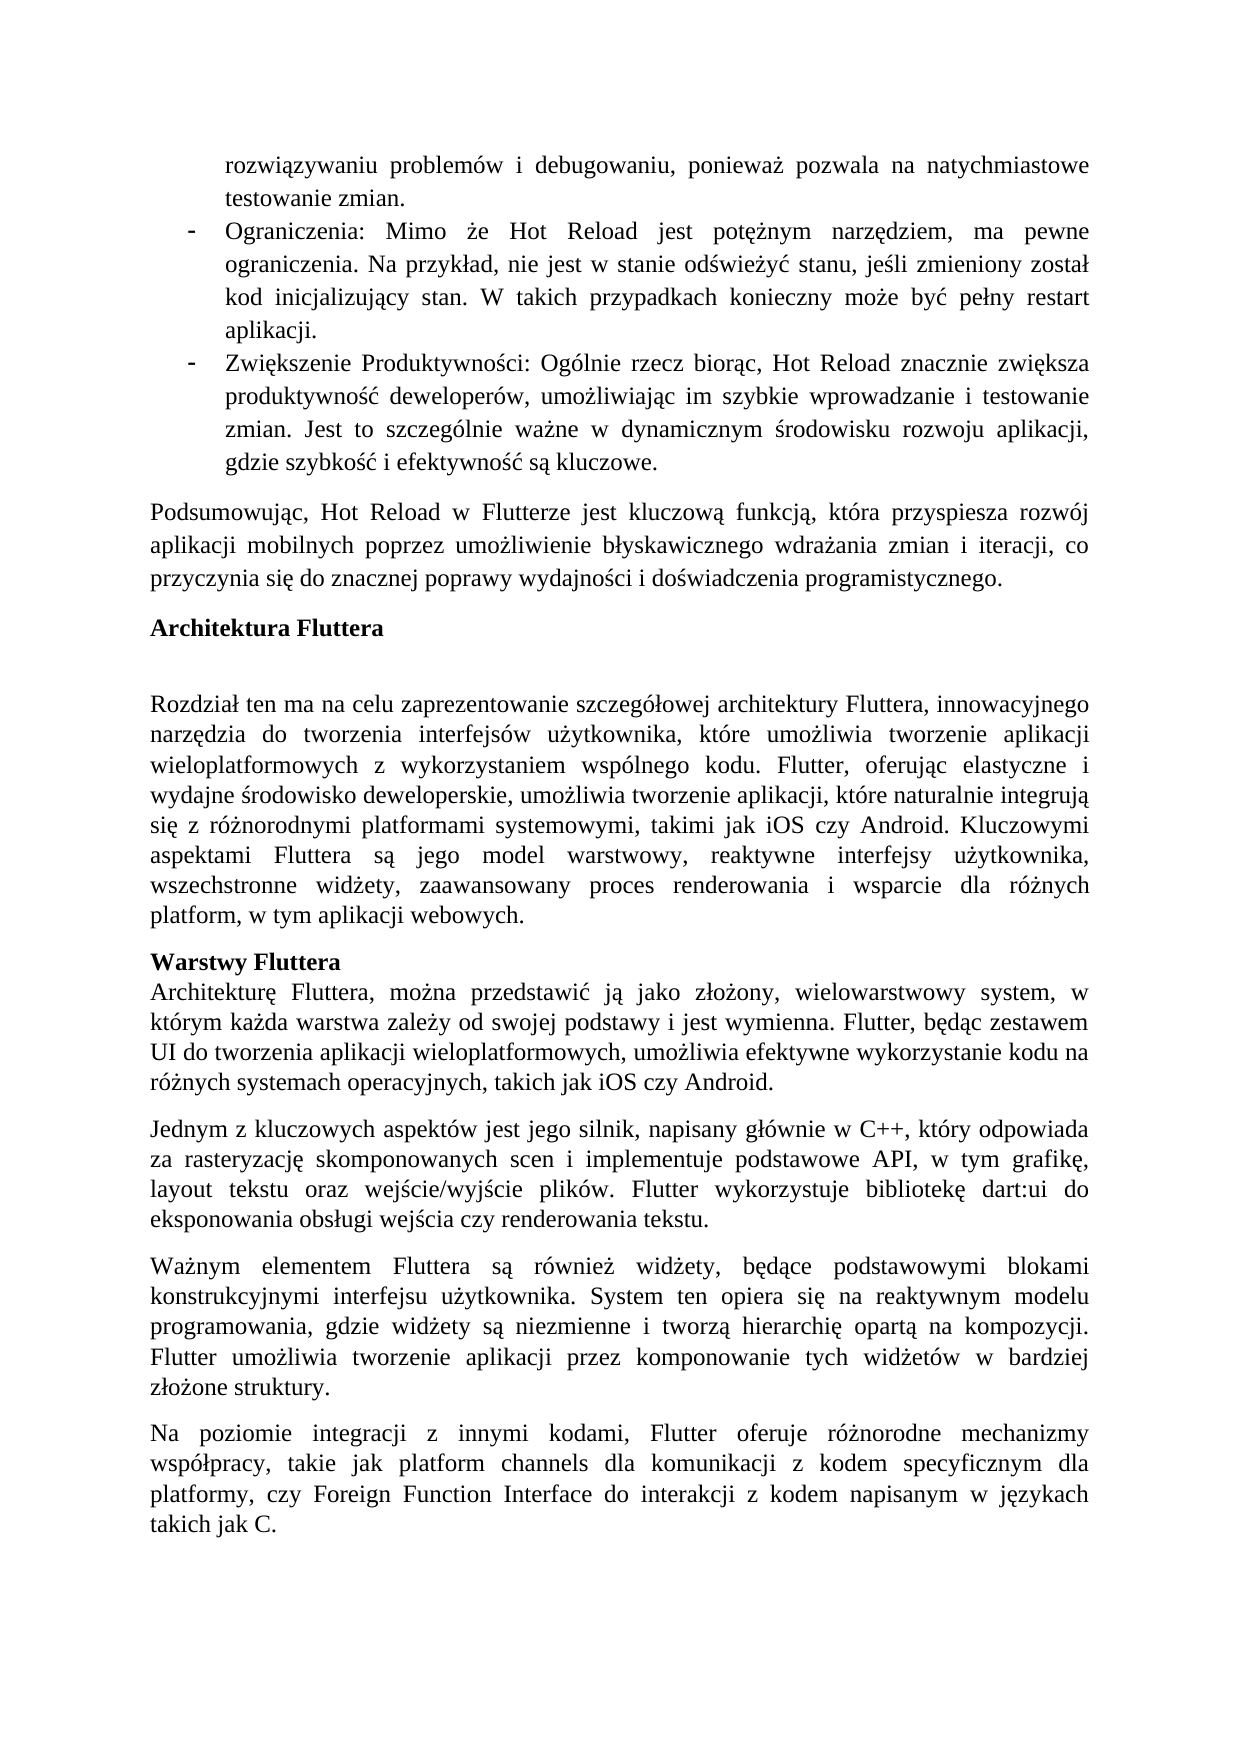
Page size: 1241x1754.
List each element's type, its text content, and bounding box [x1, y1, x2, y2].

list Ograniczenia: Mimo że Hot Reload jest potężnym narzędziem, ma pewne ograniczenia. Na przykład, nie jest w stanie odświeżyć stanu, jeśli zmieniony został kod inicjalizujący stan. W takich przypadkach konieczny może być pełny restart aplikacji. [187, 216, 1090, 344]
text Ważnym elementem Fluttera są również widżety, będące podstawowymi blokami konstrukcyjnymi interfejsu użytkownika. System ten opiera się na reaktywnym modelu programowania, gdzie widżety są niezmienne i tworzą hierarchię opartą na kompozycji. Flutter umożliwia tworzenie aplikacji przez komponowanie tych widżetów w bardziej złożone struktury. [150, 1251, 1090, 1400]
text Architekturę Fluttera, można przedstawić ją jako złożony, wielowarstwowy system, w którym każda warstwa zależy od swojej podstawy i jest wymienna. Flutter, będąc zestawem UI do tworzenia aplikacji wieloplatformowych, umożliwia efektywne wykorzystanie kodu na różnych systemach operacyjnych, takich jak iOS czy Android. [150, 977, 1090, 1096]
text Rozdział ten ma na celu zaprezentowanie szczegółowej architektury Fluttera, innowacyjnego narzędzia do tworzenia interfejsów użytkownika, które umożliwia tworzenie aplikacji wieloplatformowych z wykorzystaniem wspólnego kodu. Flutter, oferując elastyczne i wydajne środowisko deweloperskie, umożliwia tworzenie aplikacji, które naturalnie integrują się z różnorodnymi platformami systemowymi, takimi jak iOS czy Android. Kluczowymi aspektami Fluttera są jego model warstwowy, reaktywne interfejsy użytkownika, wszechstronne widżety, zaawansowany proces renderowania i wsparcie dla różnych platform, w tym aplikacji webowych. [150, 689, 1090, 929]
subtitle Architektura Fluttera [150, 613, 1090, 641]
subtitle Warstwy Fluttera [150, 947, 1090, 976]
text Podsumowując, Hot Reload w Flutterze jest kluczową funkcją, która przyspiesza rozwój aplikacji mobilnych poprzez umożliwienie błyskawicznego wdrażania zmian i iteracji, co przyczynia się do znacznej poprawy wydajności i doświadczenia programistycznego. [150, 497, 1090, 592]
text Na poziomie integracji z innymi kodami, Flutter oferuje różnorodne mechanizmy współpracy, takie jak platform channels dla komunikacji z kodem specyficznym dla platformy, czy Foreign Function Interface do interakcji z kodem napisanym w językach takich jak C. [150, 1418, 1090, 1537]
list Zwiększenie Produktywności: Ogólnie rzecz biorąc, Hot Reload znacznie zwiększa produktywność deweloperów, umożliwiając im szybkie wprowadzanie i testowanie zmian. Jest to szczególnie ważne w dynamicznym środowisku rozwoju aplikacji, gdzie szybkość i efektywność są kluczowe. [187, 348, 1090, 476]
text Jednym z kluczowych aspektów jest jego silnik, napisany głównie w C++, który odpowiada za rasteryzację skomponowanych scen i implementuje podstawowe API, w tym grafikę, layout tekstu oraz wejście/wyjście plików. Flutter wykorzystuje bibliotekę dart:ui do eksponowania obsługi wejścia czy renderowania tekstu. [150, 1114, 1090, 1233]
